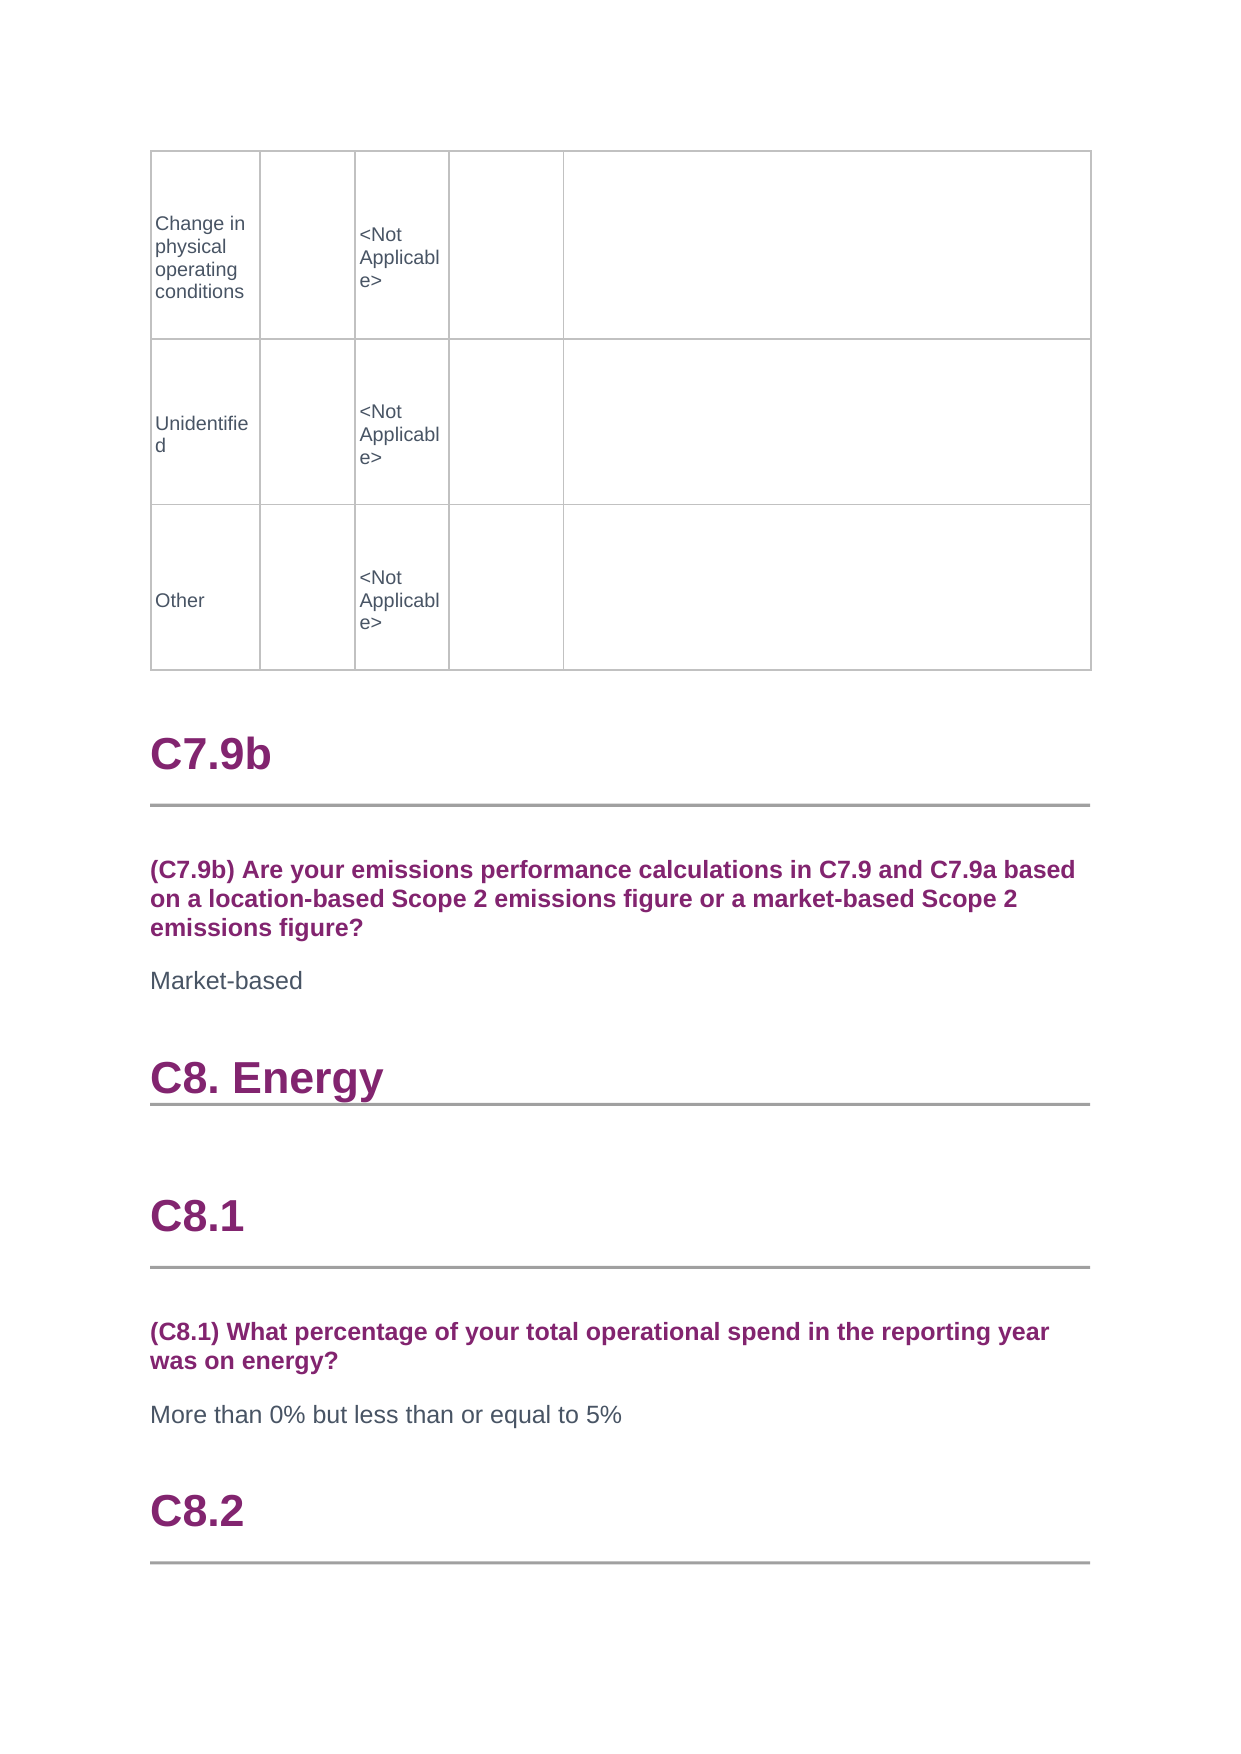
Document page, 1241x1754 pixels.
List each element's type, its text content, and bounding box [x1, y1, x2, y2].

table_cell [261, 152, 354, 338]
subtitle C7.9b [150, 671, 1090, 779]
table_cell Unidentified [152, 340, 259, 504]
subtitle C8. Energy [150, 995, 1090, 1102]
subtitle (C7.9b) Are your emissions performance calculations in C7.9 and C7.9a based on a location-based Scope 2 emissions figure or a market-based Scope 2 emissions figure? [150, 855, 1090, 941]
table_cell [564, 152, 1090, 338]
table_cell [450, 152, 563, 338]
table_cell <Not Applicable> [356, 152, 448, 338]
subtitle (C8.1) What percentage of your total operational spend in the reporting year was on energy? [150, 1317, 1090, 1375]
table_cell Other [152, 505, 259, 669]
table_cell [564, 340, 1090, 504]
text Market-based [150, 966, 1090, 995]
subtitle C8.2 [150, 1428, 1090, 1536]
table_cell [564, 505, 1090, 669]
table_cell [261, 505, 354, 669]
table_cell [450, 340, 563, 504]
subtitle C8.1 [150, 1133, 1090, 1241]
table_cell <Not Applicable> [356, 505, 448, 669]
text More than 0% but less than or equal to 5% [150, 1400, 1090, 1428]
table_cell <Not Applicable> [356, 340, 448, 504]
table_cell [450, 505, 563, 669]
table_cell [261, 340, 354, 504]
table_cell Change in physical operating conditions [152, 152, 259, 338]
